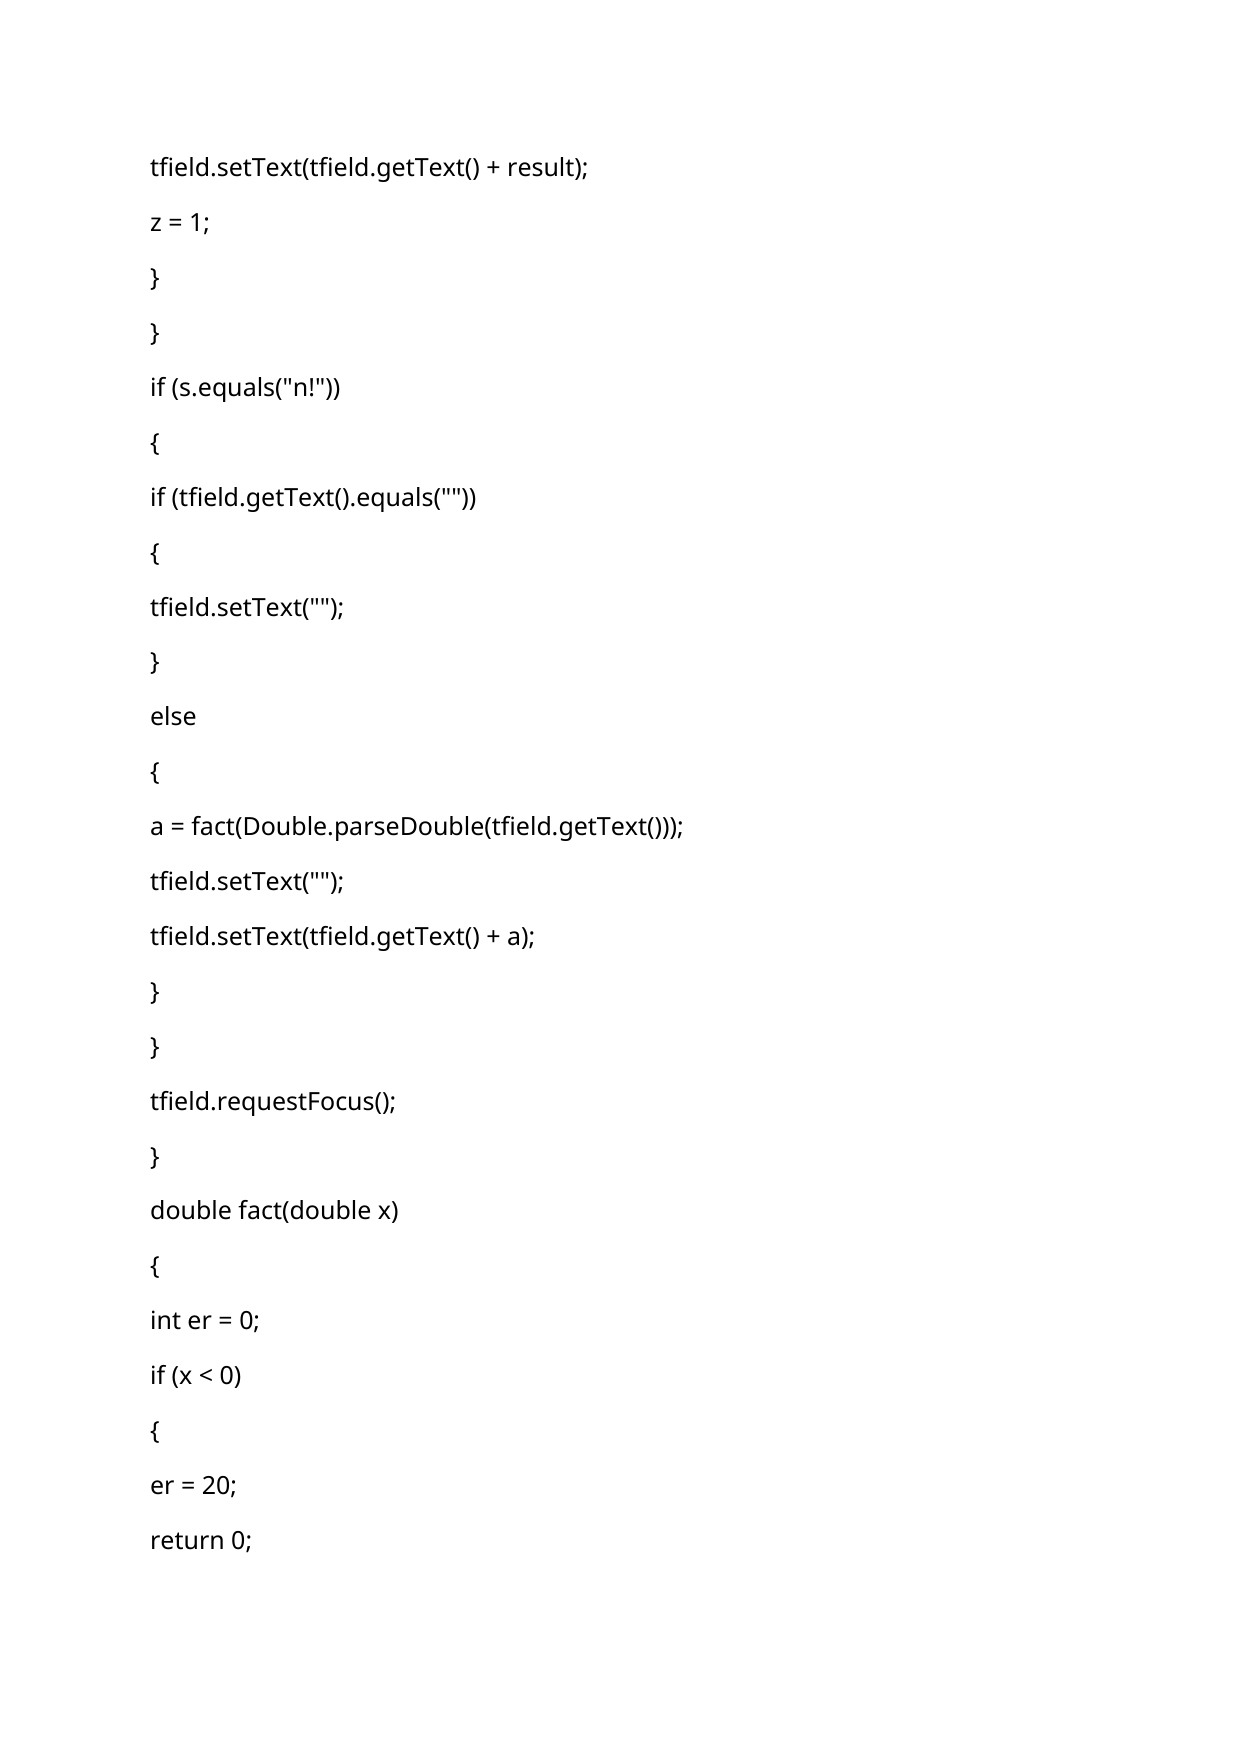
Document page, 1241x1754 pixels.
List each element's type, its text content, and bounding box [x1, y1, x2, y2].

text { [150, 754, 1090, 788]
text if (tfield.getText().equals("")) [150, 479, 1090, 513]
text double fact(double x) [150, 1193, 1090, 1227]
text } [150, 1138, 1090, 1172]
text tfield.setText(tfield.getText() + result); [150, 150, 1090, 184]
text a = fact(Double.parseDouble(tfield.getText())); [150, 809, 1090, 843]
text { [150, 1413, 1090, 1447]
text z = 1; [150, 205, 1090, 239]
text tfield.requestFocus(); [150, 1083, 1090, 1117]
text } [150, 973, 1090, 1007]
text return 0; [150, 1522, 1090, 1556]
text if (x < 0) [150, 1358, 1090, 1392]
text } [150, 644, 1090, 678]
text tfield.setText(""); [150, 864, 1090, 898]
text { [150, 1248, 1090, 1282]
text } [150, 315, 1090, 349]
text } [150, 1028, 1090, 1062]
text er = 20; [150, 1467, 1090, 1502]
text else [150, 699, 1090, 733]
text tfield.setText(""); [150, 589, 1090, 623]
text if (s.equals("n!")) [150, 369, 1090, 404]
text } [150, 260, 1090, 294]
text { [150, 424, 1090, 458]
text { [150, 534, 1090, 568]
text int er = 0; [150, 1303, 1090, 1337]
text tfield.setText(tfield.getText() + a); [150, 918, 1090, 953]
